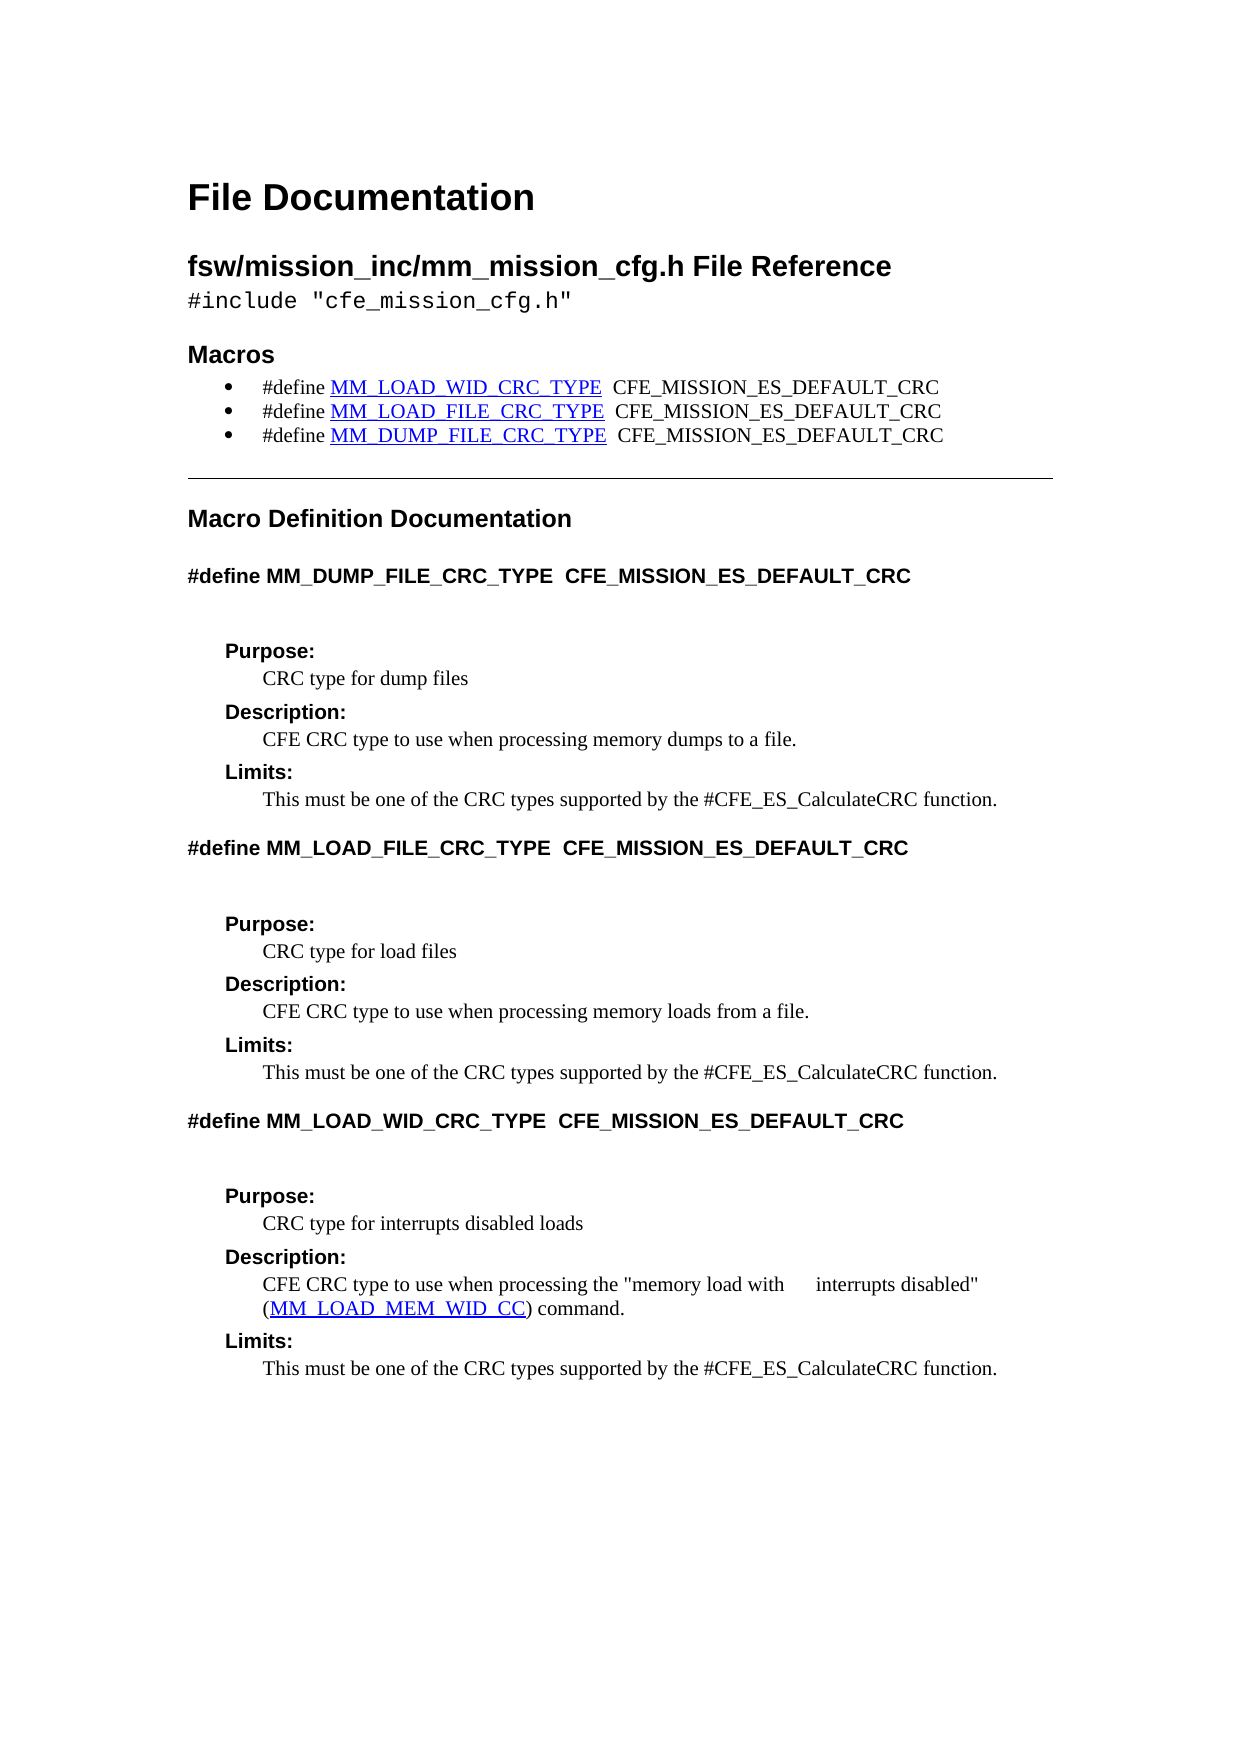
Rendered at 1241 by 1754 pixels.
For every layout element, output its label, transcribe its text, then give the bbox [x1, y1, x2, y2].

text CRC type for interrupts disabled loads [262, 1211, 1053, 1235]
subtitle Purpose: [225, 1184, 1053, 1208]
text This must be one of the CRC types supported by the #CFE_ES_CalculateCRC function. [262, 787, 1053, 811]
text CFE CRC type to use when processing memory dumps to a file. [262, 727, 1053, 751]
text #include "cfe_mission_cfg.h" [187, 289, 1053, 315]
text This must be one of the CRC types supported by the #CFE_ES_CalculateCRC function. [262, 1059, 1053, 1084]
subtitle Description: [225, 699, 1053, 723]
subtitle #define MM_DUMP_FILE_CRC_TYPE CFE_MISSION_ES_DEFAULT_CRC [187, 564, 1053, 588]
list #define MM_LOAD_WID_CRC_TYPE CFE_MISSION_ES_DEFAULT_CRC [225, 375, 1053, 399]
text CFE CRC type to use when processing the "memory load with interrupts disabled" (MM_LOAD_MEM_WID_CC) command. [262, 1272, 1053, 1320]
subtitle Purpose: [225, 639, 1053, 663]
subtitle Macro Definition Documentation [187, 504, 1053, 532]
subtitle Purpose: [225, 911, 1053, 935]
subtitle Limits: [225, 760, 1053, 784]
text CFE CRC type to use when processing memory loads from a file. [262, 999, 1053, 1023]
subtitle #define MM_LOAD_FILE_CRC_TYPE CFE_MISSION_ES_DEFAULT_CRC [187, 836, 1053, 860]
text This must be one of the CRC types supported by the #CFE_ES_CalculateCRC function. [262, 1356, 1053, 1380]
subtitle Description: [225, 1244, 1053, 1268]
text CRC type for dump files [262, 666, 1053, 690]
subtitle Description: [225, 972, 1053, 996]
subtitle Limits: [225, 1329, 1053, 1353]
list #define MM_LOAD_FILE_CRC_TYPE CFE_MISSION_ES_DEFAULT_CRC [225, 399, 1053, 423]
text CRC type for load files [262, 938, 1053, 963]
subtitle fsw/mission_inc/mm_mission_cfg.h File Reference [187, 249, 1053, 283]
subtitle Macros [187, 340, 1053, 369]
list #define MM_DUMP_FILE_CRC_TYPE CFE_MISSION_ES_DEFAULT_CRC [225, 423, 1053, 447]
subtitle Limits: [225, 1032, 1053, 1056]
subtitle #define MM_LOAD_WID_CRC_TYPE CFE_MISSION_ES_DEFAULT_CRC [187, 1109, 1053, 1133]
subtitle File Documentation [187, 175, 1053, 218]
